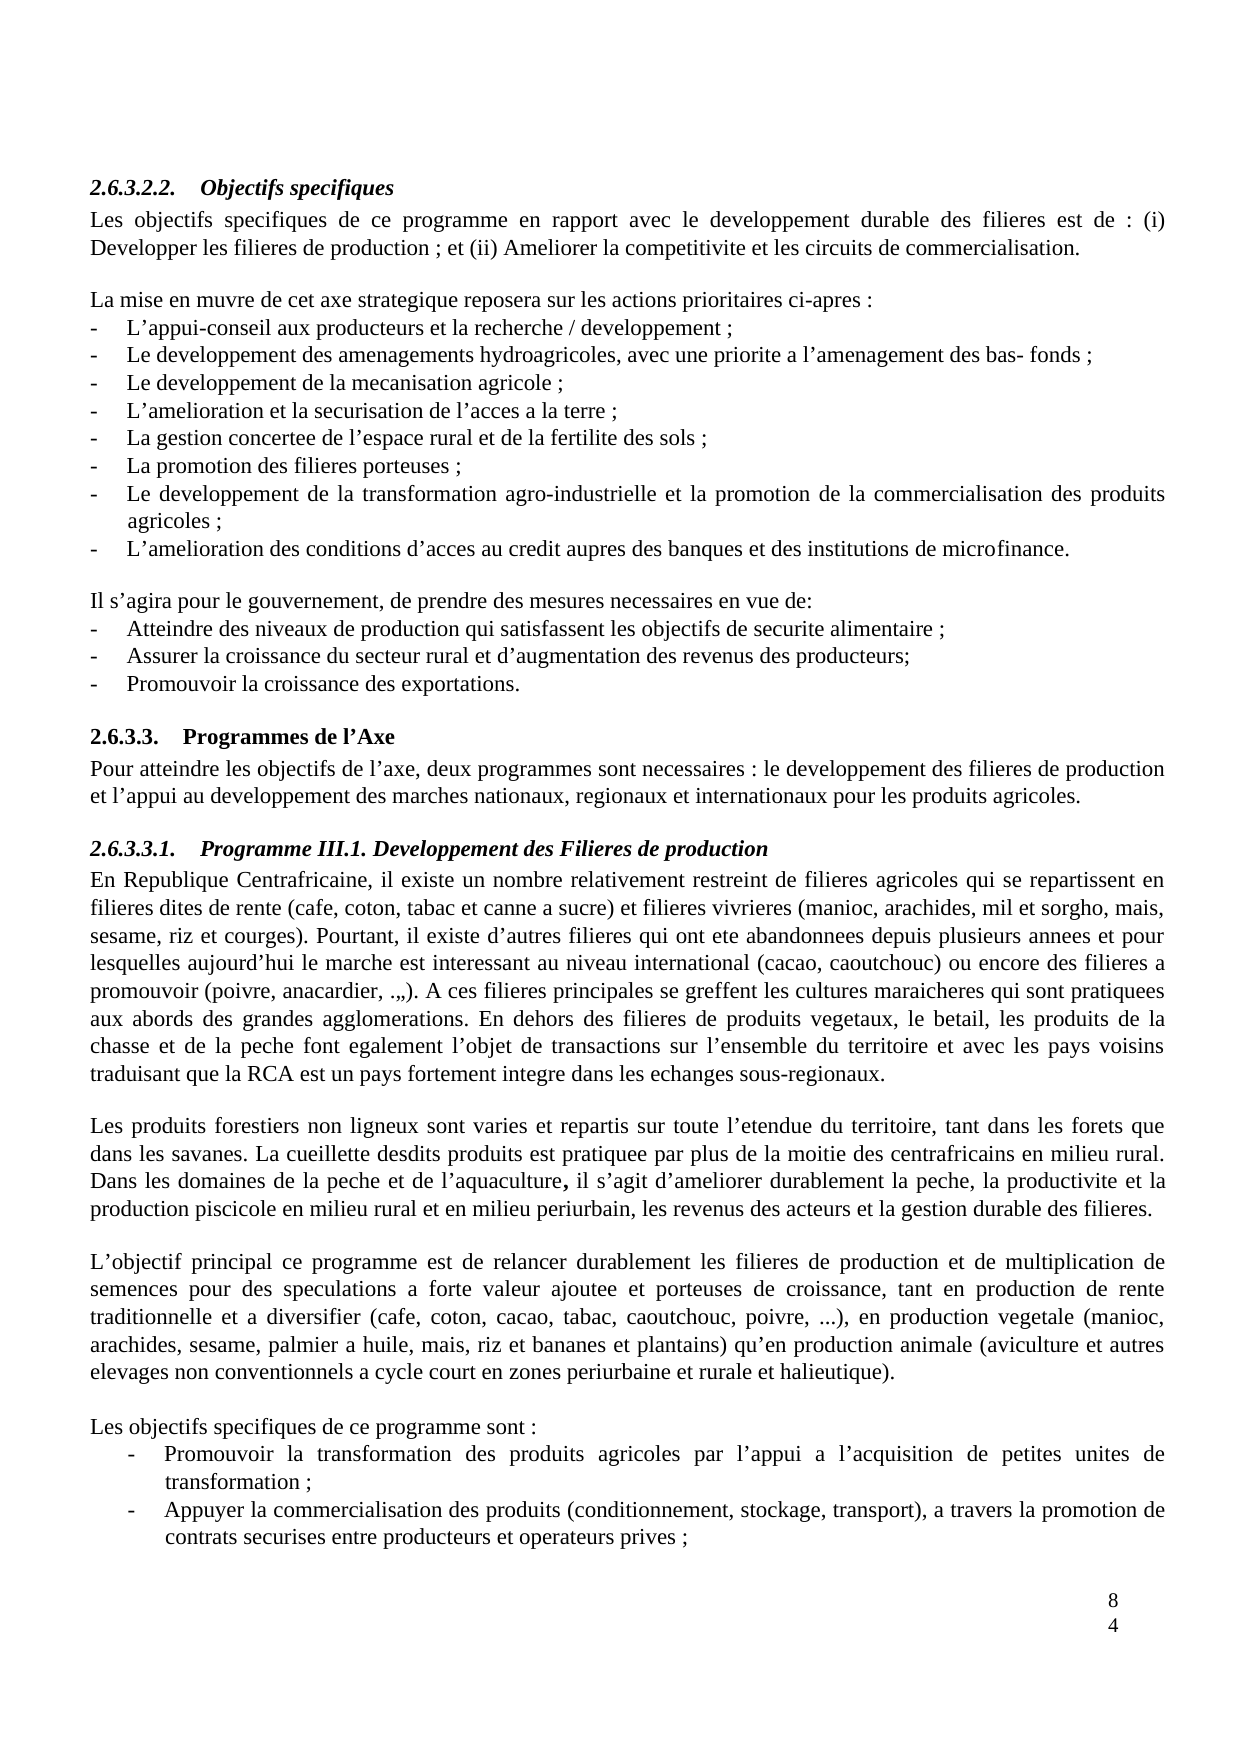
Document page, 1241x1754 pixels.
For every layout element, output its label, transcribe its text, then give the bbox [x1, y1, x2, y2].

text Pour atteindre les objectifs de l’axe, deux programmes sont necessaires : le developpement des filieres de production et l’appui au developpement des marches nationaux, regionaux et internationaux pour les produits agricoles. [90, 754, 1167, 808]
list La promotion des filieres porteuses ; [90, 452, 1167, 478]
text L’objectif principal ce programme est de relancer durablement les filieres de production et de multiplication de semences pour des speculations a forte valeur ajoutee et porteuses de croissance, tant en production de rente traditionnelle et a diversifier (cafe, coton, cacao, tabac, caoutchouc, poivre, ...), en production vegetale (manioc, arachides, sesame, palmier a huile, mais, riz et bananes et plantains) qu’en production animale (aviculture et autres elevages non conventionnels a cycle court en zones periurbaine et rurale et halieutique). [90, 1248, 1167, 1384]
list Programme III.1. Developpement des Filieres de production [90, 835, 1167, 861]
text Les objectifs specifiques de ce programme en rapport avec le developpement durable des filieres est de : (i) Developper les filieres de production ; et (ii) Ameliorer la competitivite et les circuits de commercialisation. [90, 206, 1167, 260]
text Les objectifs specifiques de ce programme sont : [90, 1413, 1167, 1439]
list Objectifs specifiques [90, 174, 1167, 201]
text La mise en muvre de cet axe strategique reposera sur les actions prioritaires ci-apres : [90, 286, 1167, 313]
text En Republique Centrafricaine, il existe un nombre relativement restreint de filieres agricoles qui se repartissent en filieres dites de rente (cafe, coton, tabac et canne a sucre) et filieres vivrieres (manioc, arachides, mil et sorgho, mais, sesame, riz et courges). Pourtant, il existe d’autres filieres qui ont ete abandonnees depuis plusieurs annees et pour lesquelles aujourd’hui le marche est interessant au niveau international (cacao, caoutchouc) ou encore des filieres a promouvoir (poivre, anacardier, .„). A ces filieres principales se greffent les cultures maraicheres qui sont pratiquees aux abords des grandes agglomerations. En dehors des filieres de produits vegetaux, le betail, les produits de la chasse et de la peche font egalement l’objet de transactions sur l’ensemble du territoire et avec les pays voisins traduisant que la RCA est un pays fortement integre dans les echanges sous-regionaux. [90, 867, 1167, 1086]
list Atteindre des niveaux de production qui satisfassent les objectifs de securite alimentaire ; [90, 615, 1167, 641]
text Il s’agira pour le gouvernement, de prendre des mesures necessaires en vue de: [90, 587, 1167, 614]
list Promouvoir la croissance des exportations. [90, 670, 1167, 697]
list L’amelioration et la securisation de l’acces a la terre ; [90, 397, 1167, 423]
subtitle Programmes de l’Axe [90, 723, 1167, 749]
text Les produits forestiers non ligneux sont varies et repartis sur toute l’etendue du territoire, tant dans les forets que dans les savanes. La cueillette desdits produits est pratiquee par plus de la moitie des centrafricains en milieu rural. Dans les domaines de la peche et de l’aquaculture, il s’agit d’ameliorer durablement la peche, la productivite et la production piscicole en milieu rural et en milieu periurbain, les revenus des acteurs et la gestion durable des filieres. [90, 1112, 1167, 1222]
list La gestion concertee de l’espace rural et de la fertilite des sols ; [90, 424, 1167, 451]
list L’amelioration des conditions d’acces au credit aupres des banques et des institutions de microfinance. [90, 535, 1167, 561]
list Assurer la croissance du secteur rural et d’augmentation des revenus des producteurs; [90, 643, 1167, 669]
list Le developpement de la transformation agro-industrielle et la promotion de la commercialisation des produits agricoles ; [90, 479, 1167, 533]
list L’appui-conseil aux producteurs et la recherche / developpement ; [90, 314, 1167, 340]
list Promouvoir la transformation des produits agricoles par l’appui a l’acquisition de petites unites de transformation ; [127, 1441, 1167, 1494]
list Appuyer la commercialisation des produits (conditionnement, stockage, transport), a travers la promotion de contrats securises entre producteurs et operateurs prives ; [127, 1496, 1167, 1550]
list Le developpement des amenagements hydroagricoles, avec une priorite a l’amenagement des bas- fonds ; [90, 342, 1167, 368]
list Le developpement de la mecanisation agricole ; [90, 369, 1167, 396]
